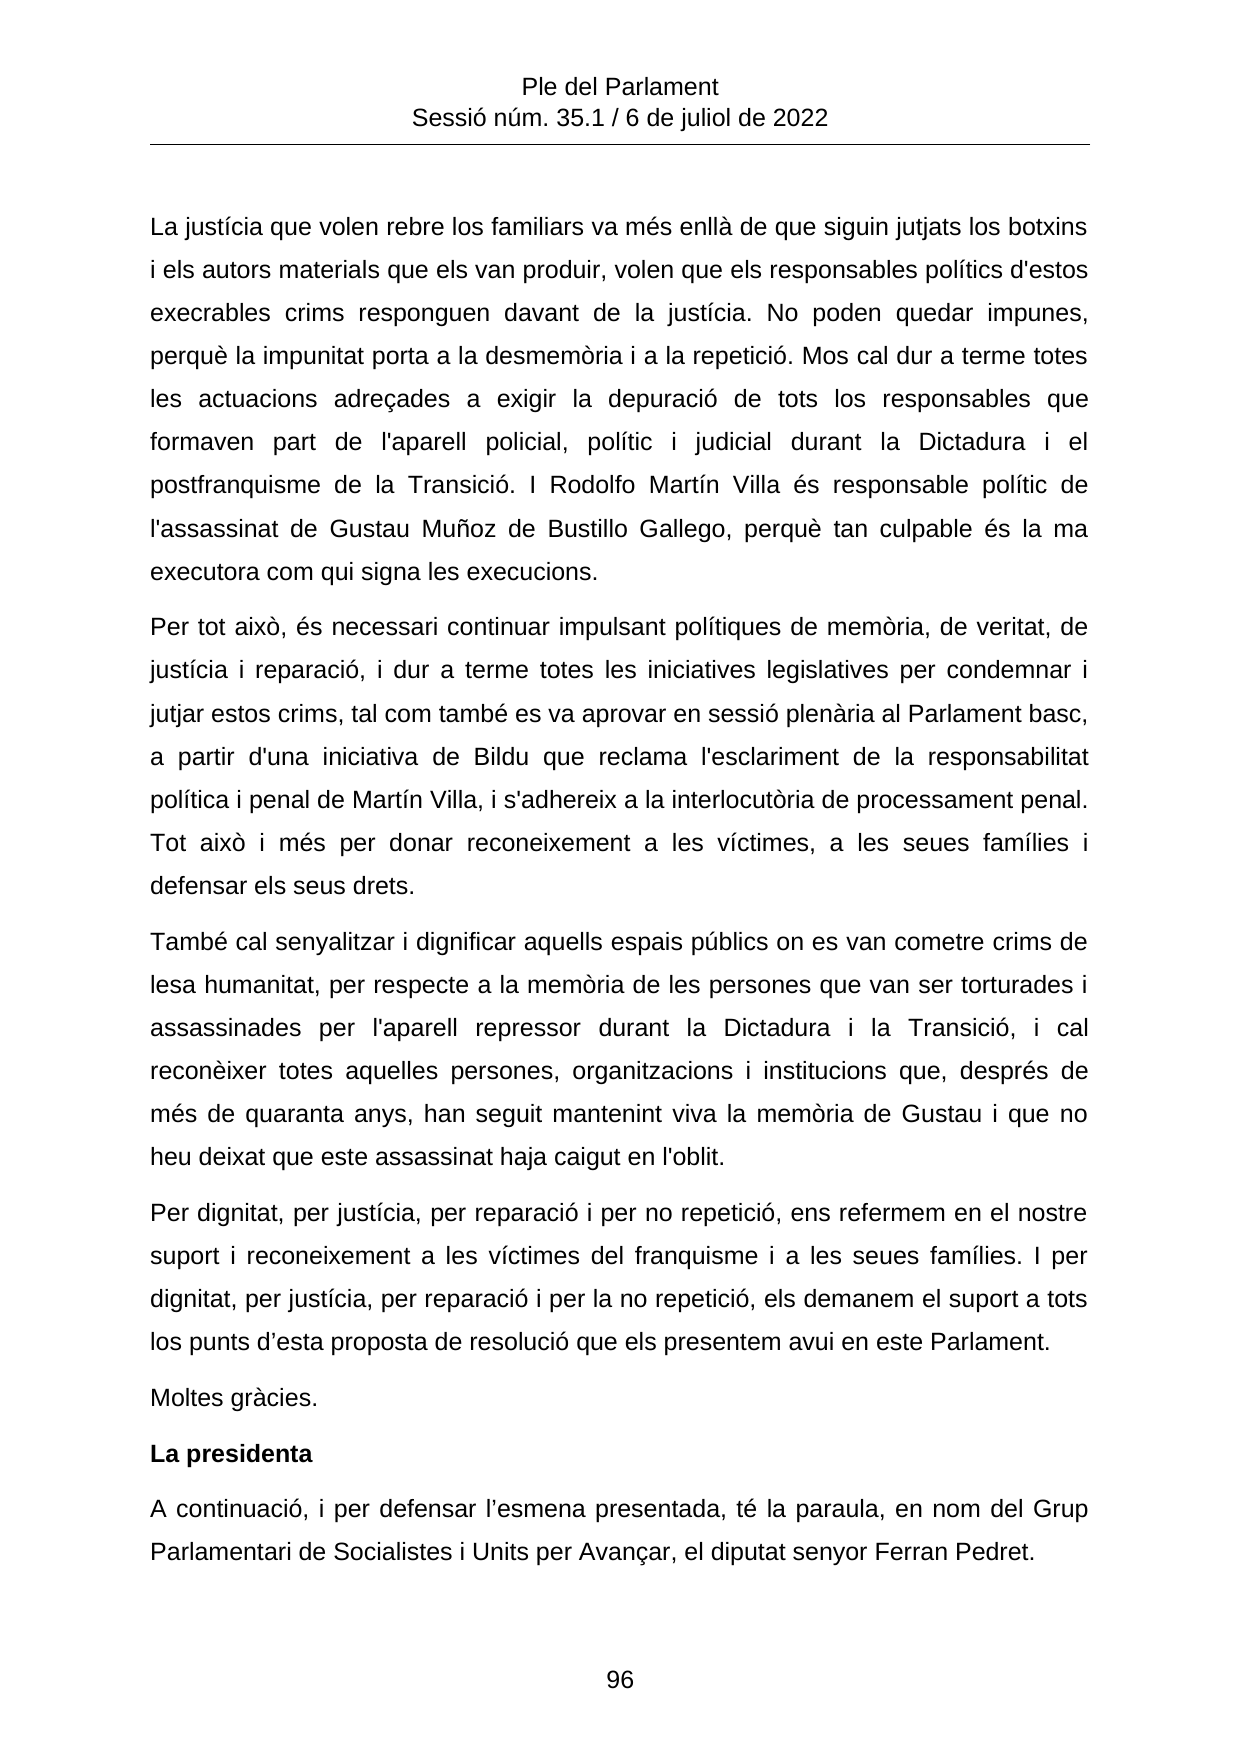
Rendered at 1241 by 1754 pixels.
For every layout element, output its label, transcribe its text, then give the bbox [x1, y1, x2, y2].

text La presidenta [150, 1439, 1090, 1467]
text Moltes gràcies. [150, 1383, 1090, 1412]
text També cal senyalitzar i dignificar aquells espais públics on es van cometre crims de lesa humanitat, per respecte a la memòria de les persones que van ser torturades i assassinades per l'aparell repressor durant la Dictadura i la Transició, i cal reconèixer totes aquelles persones, organitzacions i institucions que, després de més de quaranta anys, han seguit mantenint viva la memòria de Gustau i que no heu deixat que este assassinat haja caigut en l'oblit. [150, 927, 1090, 1171]
text A continuació, i per defensar l’esmena presentada, té la paraula, en nom del Grup Parlamentari de Socialistes i Units per Avançar, el diputat senyor Ferran Pedret. [150, 1494, 1090, 1566]
text Per tot això, és necessari continuar impulsant polítiques de memòria, de veritat, de justícia i reparació, i dur a terme totes les iniciatives legislatives per condemnar i jutjar estos crims, tal com també es va aprovar en sessió plenària al Parlament basc, a partir d'una iniciativa de Bildu que reclama l'esclariment de la responsabilitat política i penal de Martín Villa, i s'adhereix a la interlocutòria de processament penal. Tot això i més per donar reconeixement a les víctimes, a les seues famílies i defensar els seus drets. [150, 612, 1090, 900]
text Per dignitat, per justícia, per reparació i per no repetició, ens refermem en el nostre suport i reconeixement a les víctimes del franquisme i a les seues famílies. I per dignitat, per justícia, per reparació i per la no repetició, els demanem el suport a tots los punts d’esta proposta de resolució que els presentem avui en este Parlament. [150, 1198, 1090, 1356]
text La justícia que volen rebre los familiars va més enllà de que siguin jutjats los botxins i els autors materials que els van produir, volen que els responsables polítics d'estos execrables crims responguen davant de la justícia. No poden quedar impunes, perquè la impunitat porta a la desmemòria i a la repetició. Mos cal dur a terme totes les actuacions adreçades a exigir la depuració de tots los responsables que formaven part de l'aparell policial, polític i judicial durant la Dictadura i el postfranquisme de la Transició. I Rodolfo Martín Villa és responsable polític de l'assassinat de Gustau Muñoz de Bustillo Gallego, perquè tan culpable és la ma executora com qui signa les execucions. [150, 212, 1090, 586]
